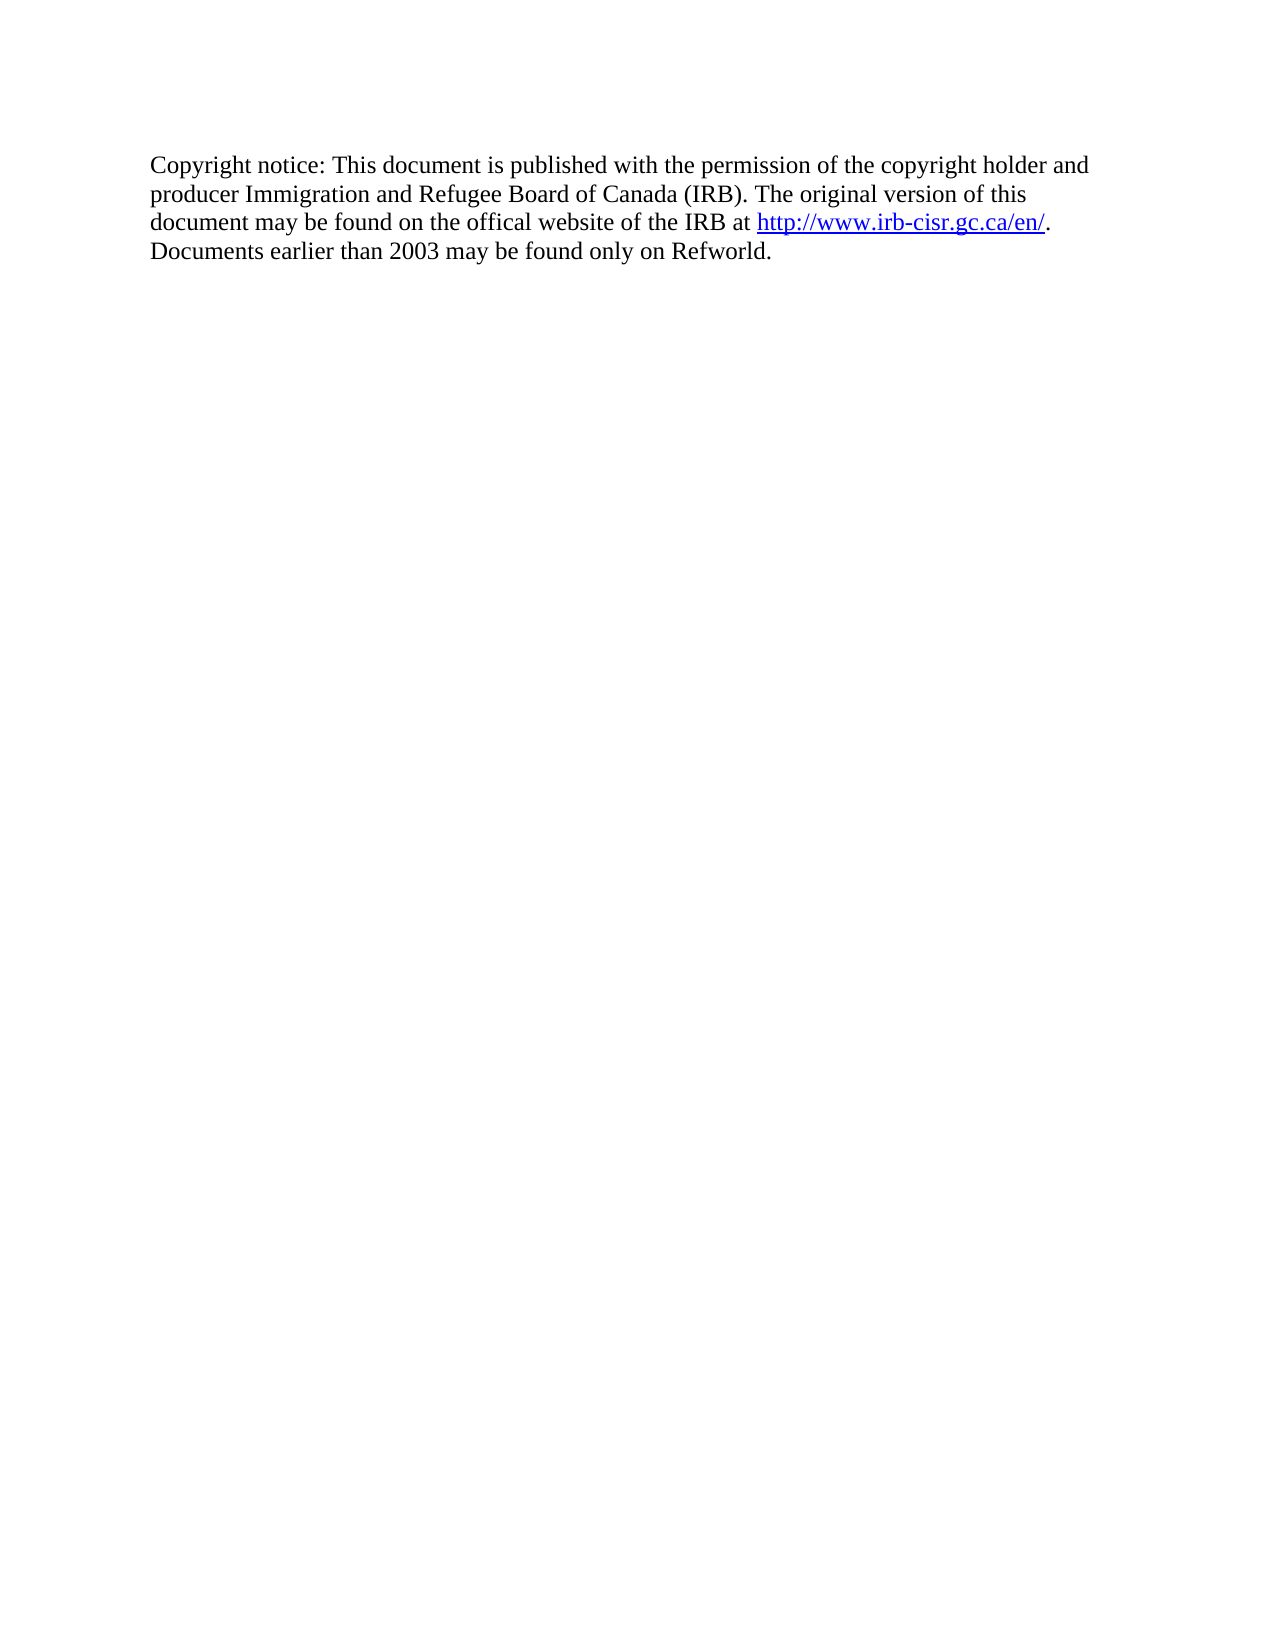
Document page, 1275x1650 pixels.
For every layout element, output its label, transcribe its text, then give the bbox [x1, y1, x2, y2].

text Copyright notice: This document is published with the permission of the copyright holder and producer Immigration and Refugee Board of Canada (IRB). The original version of this document may be found on the offical website of the IRB at http://www.irb-cisr.gc.ca/en/. Documents earlier than 2003 may be found only on Refworld. [150, 150, 1125, 265]
